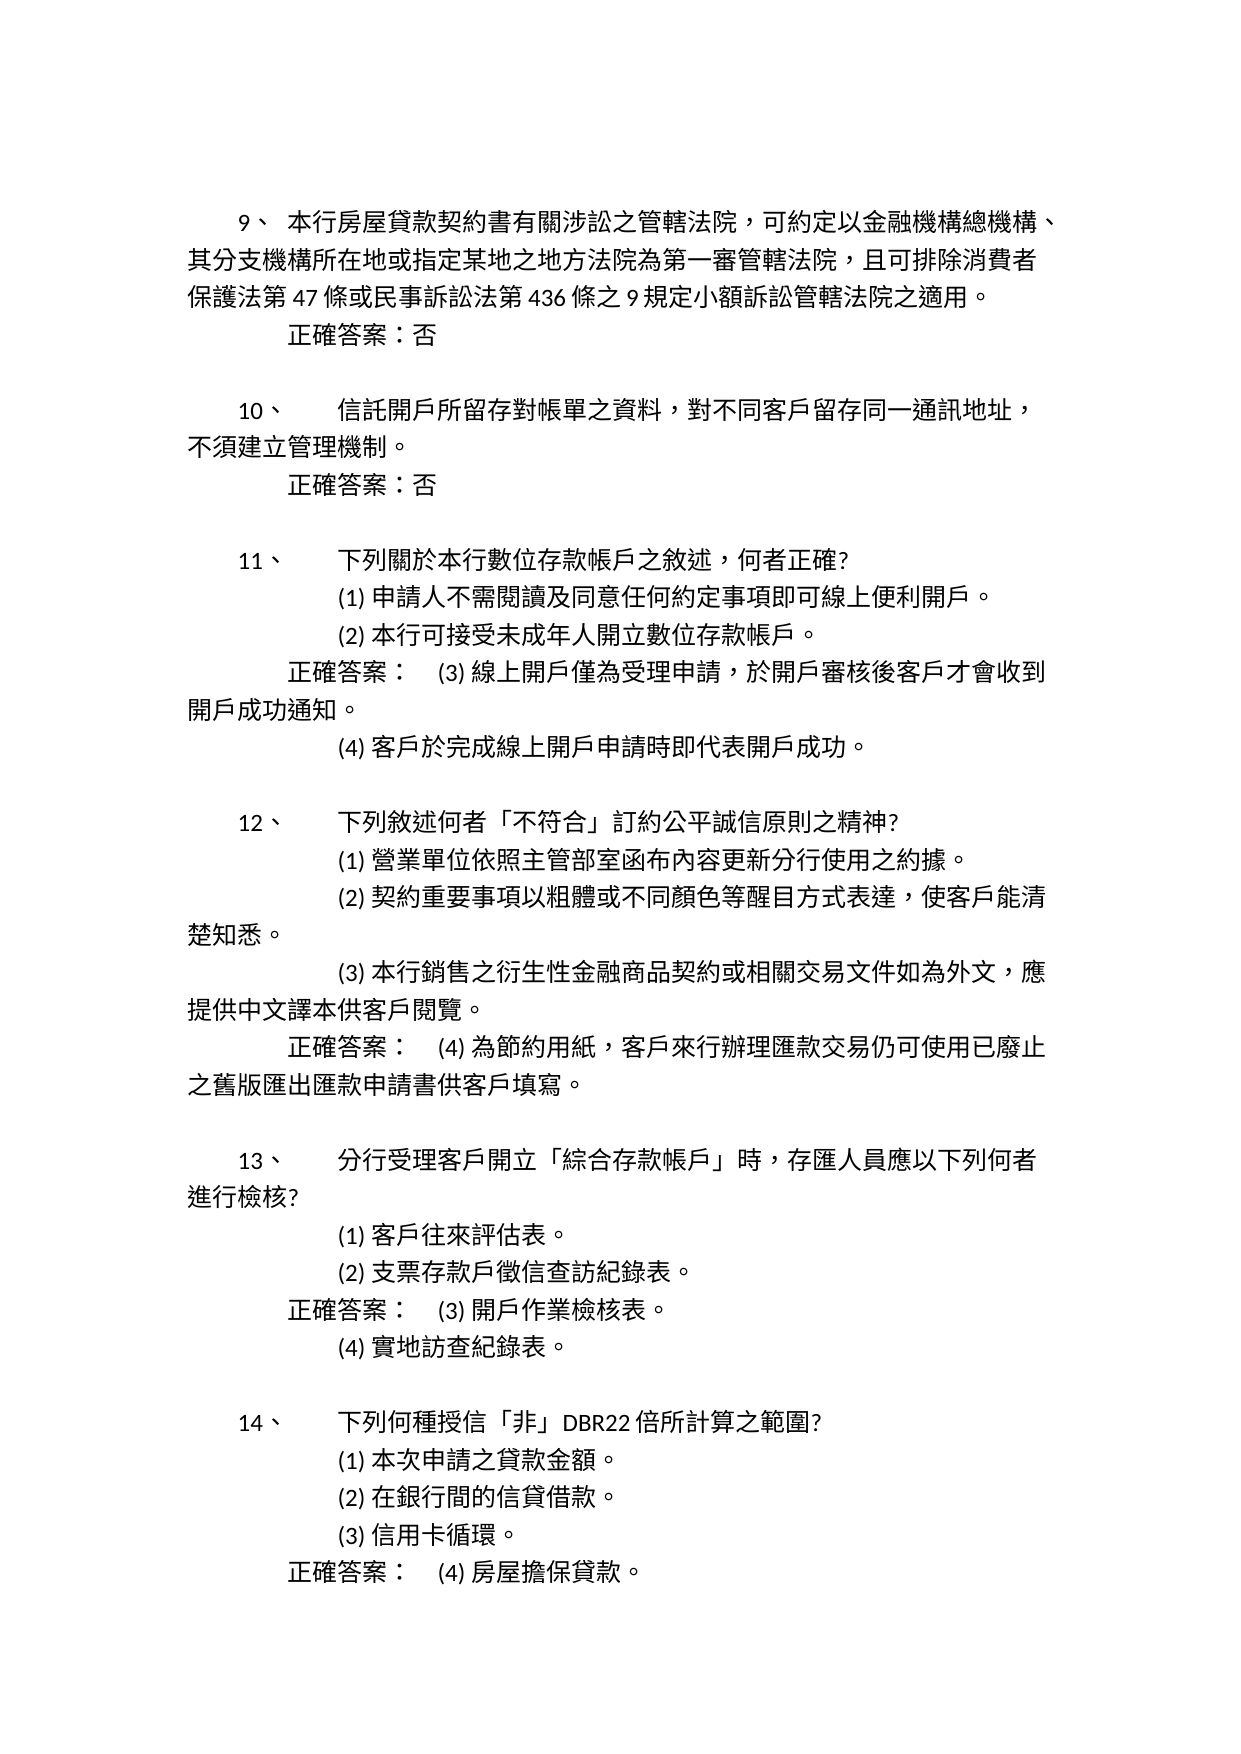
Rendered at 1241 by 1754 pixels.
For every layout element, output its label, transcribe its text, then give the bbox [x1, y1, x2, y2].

text (1) 客戶往來評估表。 [187, 1214, 1053, 1252]
text 12、 下列敘述何者「不符合」訂約公平誠信原則之精神? [187, 802, 1053, 839]
text 正確答案：否 [187, 464, 1053, 502]
text 14、 下列何種授信「非」DBR22倍所計算之範圍? [187, 1402, 1053, 1439]
text 9、 本行房屋貸款契約書有關涉訟之管轄法院，可約定以金融機構總機構、其分支機構所在地或指定某地之地方法院為第一審管轄法院，且可排除消費者保護法第47條或民事訴訟法第436條之9規定小額訴訟管轄法院之適用。 [187, 202, 1053, 314]
text (1) 申請人不需閱讀及同意任何約定事項即可線上便利開戶。 [187, 577, 1053, 614]
text 正確答案： (4) 房屋擔保貸款。 [187, 1552, 1053, 1589]
text 正確答案： (4) 為節約用紙，客戶來行辦理匯款交易仍可使用已廢止之舊版匯出匯款申請書供客戶填寫。 [187, 1027, 1053, 1102]
text (2) 本行可接受未成年人開立數位存款帳戶。 [187, 614, 1053, 652]
text (3) 信用卡循環。 [187, 1514, 1053, 1552]
text 13、 分行受理客戶開立「綜合存款帳戶」時，存匯人員應以下列何者進行檢核? [187, 1139, 1053, 1214]
text (4) 實地訪查紀錄表。 [187, 1327, 1053, 1364]
text 正確答案： (3) 線上開戶僅為受理申請，於開戶審核後客戶才會收到開戶成功通知。 [187, 652, 1053, 727]
text 10、 信託開戶所留存對帳單之資料，對不同客戶留存同一通訊地址，不須建立管理機制。 [187, 389, 1053, 464]
text (1) 營業單位依照主管部室函布內容更新分行使用之約據。 [187, 839, 1053, 877]
text 正確答案：否 [187, 314, 1053, 352]
text 正確答案： (3) 開戶作業檢核表。 [187, 1289, 1053, 1327]
text (3) 本行銷售之衍生性金融商品契約或相關交易文件如為外文，應提供中文譯本供客戶閱覽。 [187, 952, 1053, 1027]
text (2) 支票存款戶徵信查訪紀錄表。 [187, 1252, 1053, 1289]
text (1) 本次申請之貸款金額。 [187, 1439, 1053, 1477]
text 11、 下列關於本行數位存款帳戶之敘述，何者正確? [187, 539, 1053, 577]
text (2) 契約重要事項以粗體或不同顏色等醒目方式表達，使客戶能清楚知悉。 [187, 877, 1053, 952]
text (4) 客戶於完成線上開戶申請時即代表開戶成功。 [187, 727, 1053, 764]
text (2) 在銀行間的信貸借款。 [187, 1477, 1053, 1514]
